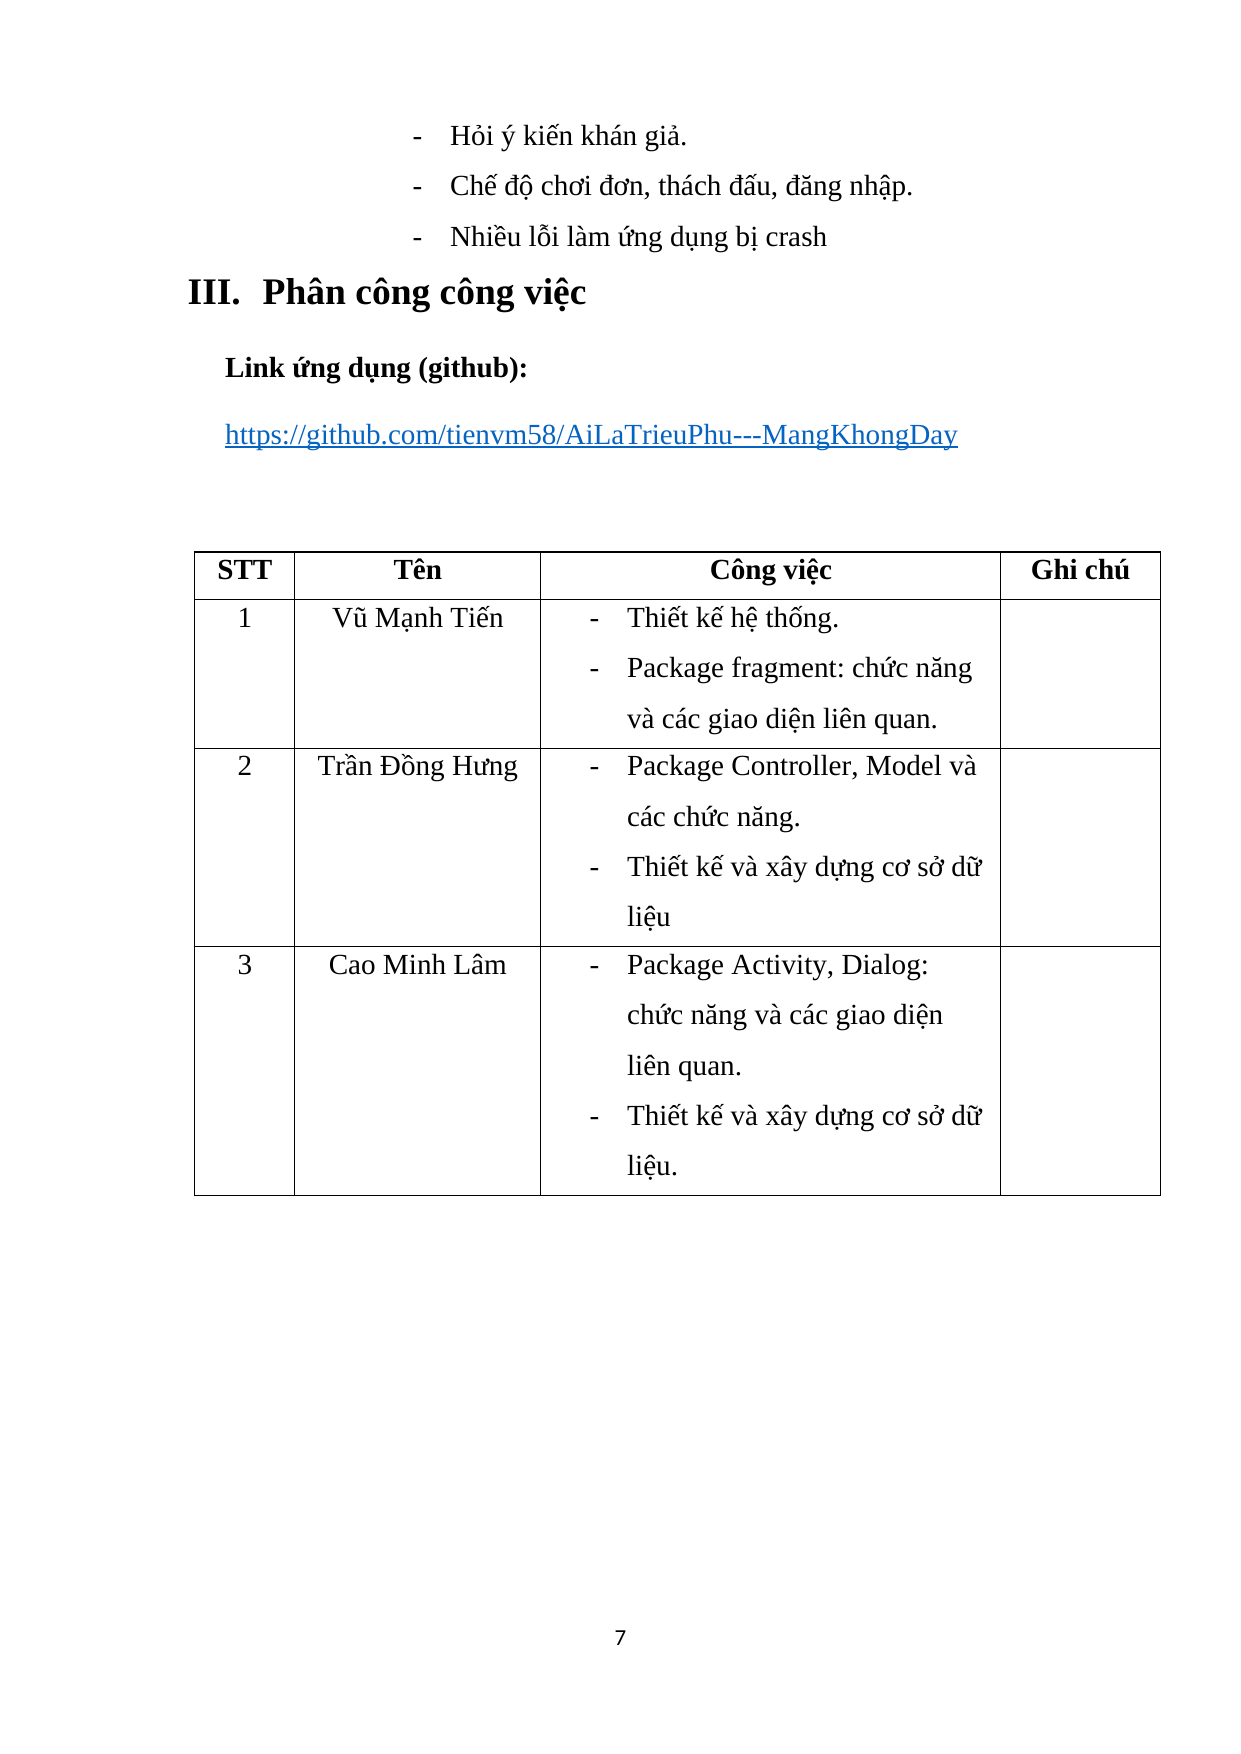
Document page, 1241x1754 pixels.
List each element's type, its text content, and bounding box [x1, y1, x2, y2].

list Nhiều lỗi làm ứng dụng bị crash [412, 219, 1090, 252]
table_header Ghi chú [1001, 553, 1160, 599]
table_cell [1001, 600, 1160, 747]
table_cell Vũ Mạnh Tiến [295, 600, 540, 747]
table_cell Package Controller, Model và các chức năng. Thiết kế và xây dựng cơ sở dữ liệu [541, 749, 1000, 946]
table_cell [1001, 749, 1160, 946]
table_cell 3 [195, 947, 294, 1195]
table_header Công việc [541, 553, 1000, 599]
text https://github.com/tienvm58/AiLaTrieuPhu---MangKhongDay [225, 417, 1090, 451]
table_cell Trần Đồng Hưng [295, 749, 540, 946]
table_cell Package Activity, Dialog: chức năng và các giao diện liên quan. Thiết kế và xây dựng cơ sở dữ liệu. [541, 947, 1000, 1195]
text Link ứng dụng (github): [225, 350, 1090, 384]
table_cell [1001, 947, 1160, 1195]
list Phân công công việc [187, 269, 1090, 312]
table_cell Thiết kế hệ thống. Package fragment: chức năng và các giao diện liên quan. [541, 600, 1000, 747]
table_header Tên [295, 553, 540, 599]
table_cell Cao Minh Lâm [295, 947, 540, 1195]
list Chế độ chơi đơn, thách đấu, đăng nhập. [412, 168, 1090, 202]
table_cell 2 [195, 749, 294, 946]
table_header STT [195, 553, 294, 599]
list Hỏi ý kiến khán giả. [412, 118, 1090, 152]
table_cell 1 [195, 600, 294, 747]
